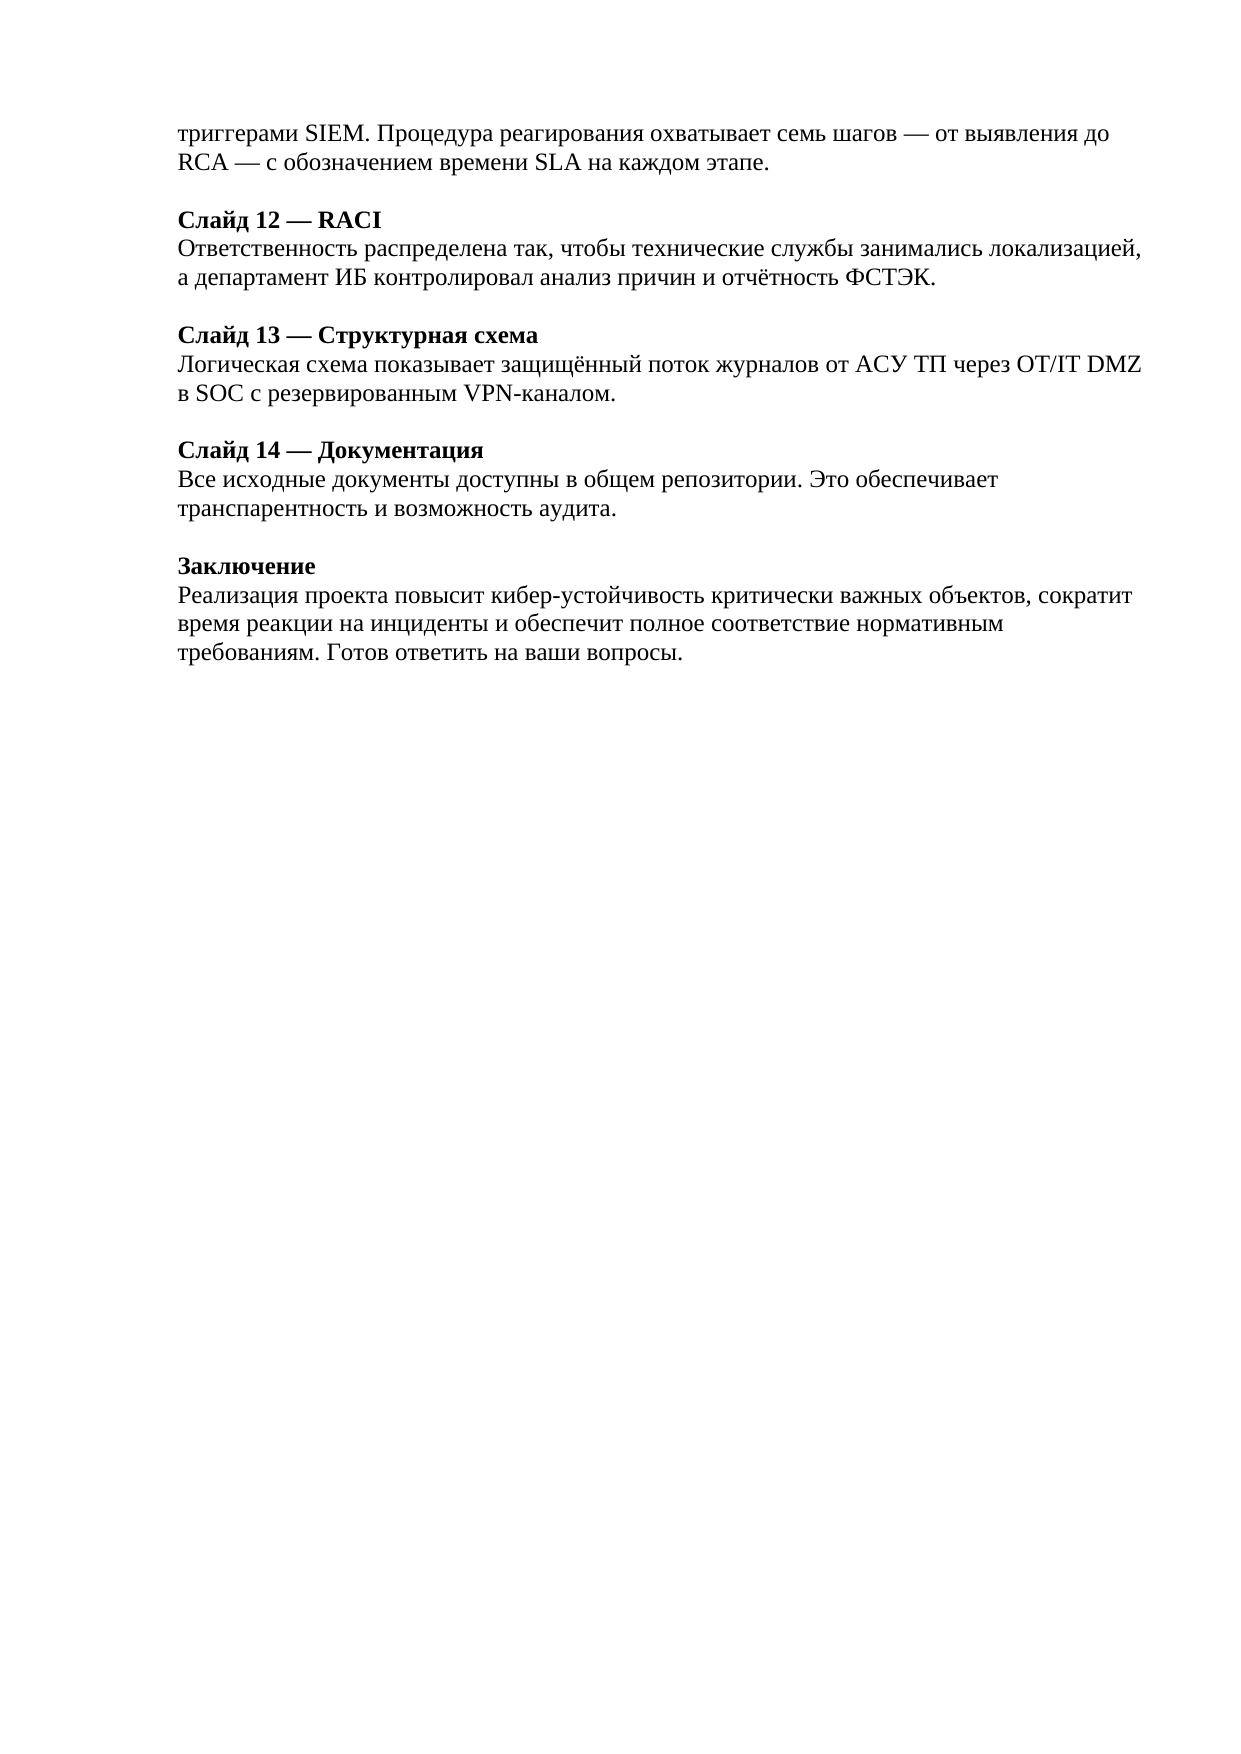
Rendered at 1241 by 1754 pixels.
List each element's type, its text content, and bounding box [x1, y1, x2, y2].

text Заключение Реализация проекта повысит кибер-устойчивость критически важных объектов, сократит время реакции на инциденты и обеспечит полное соответствие нормативным требованиям. Готов ответить на ваши вопросы. [177, 551, 1152, 666]
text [177, 118, 1152, 176]
text Слайд 14 — Документация Все исходные документы доступны в общем репозитории. Это обеспечивает транспарентность и возможность аудита. [177, 436, 1152, 522]
text Слайд 13 — Структурная схема Логическая схема показывает защищённый поток журналов от АСУ ТП через OT/IT DMZ в SOC с резервированным VPN-каналом. [177, 320, 1152, 406]
text Слайд 12 — RACI Ответственность распределена так, чтобы технические службы занимались локализацией, а департамент ИБ контролировал анализ причин и отчётность ФСТЭК. [177, 205, 1152, 291]
